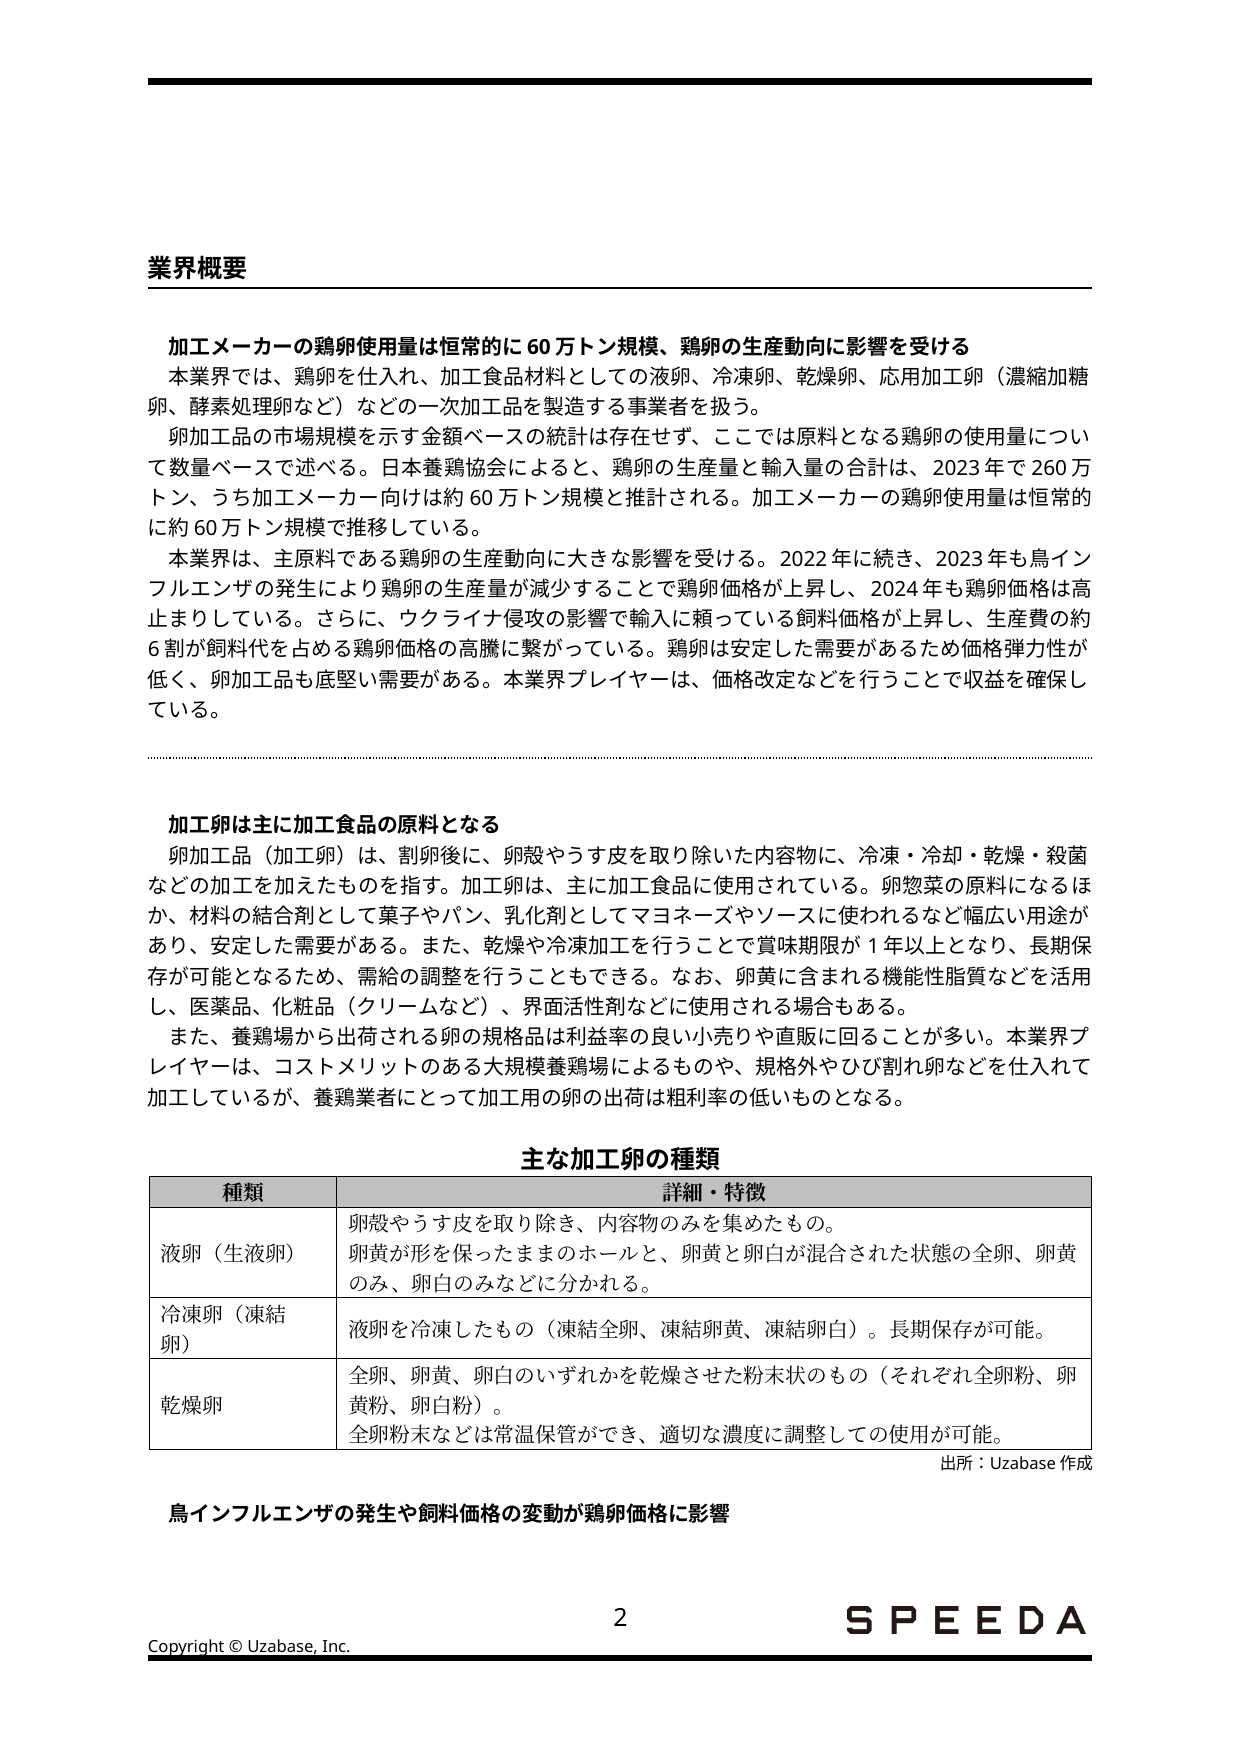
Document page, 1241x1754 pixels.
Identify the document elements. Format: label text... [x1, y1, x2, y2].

table_cell 冷凍卵（凍結卵） [150, 1298, 336, 1358]
subtitle 業界概要 [148, 248, 1092, 287]
text 卵加工品の市場規模を示す金額ベースの統計は存在せず、ここでは原料となる鶏卵の使用量について数量ベースで述べる。日本養鶏協会によると、鶏卵の生産量と輸入量の合計は、2023年で260万トン、うち加工メーカー向けは約60万トン規模と推計される。加工メーカーの鶏卵使用量は恒常的に約60万トン規模で推移している。 [148, 421, 1092, 542]
table_header 詳細・特徴 [337, 1177, 1091, 1207]
text 鳥インフルエンザの発生や飼料価格の変動が鶏卵価格に影響 [148, 1497, 1092, 1527]
table_cell 液卵（生液卵） [150, 1208, 336, 1297]
text 出所：Uzabase作成 [148, 1450, 1092, 1474]
table_cell 液卵を冷凍したもの（凍結全卵、凍結卵黄、凍結卵白）。長期保存が可能。 [337, 1298, 1091, 1358]
table_cell 全卵、卵黄、卵白のいずれかを乾燥させた粉末状のもの（それぞれ全卵粉、卵黄粉、卵白粉）。 全卵粉末などは常温保管ができ、適切な濃度に調整しての使用が可能。 [337, 1359, 1091, 1449]
table_cell 卵殻やうす皮を取り除き、内容物のみを集めたもの。 卵黄が形を保ったままのホールと、卵黄と卵白が混合された状態の全卵、卵黄のみ、卵白のみなどに分かれる。 [337, 1208, 1091, 1297]
text 本業界は、主原料である鶏卵の生産動向に大きな影響を受ける。2022年に続き、2023年も鳥インフルエンザの発生により鶏卵の生産量が減少することで鶏卵価格が上昇し、2024年も鶏卵価格は高止まりしている。さらに、ウクライナ侵攻の影響で輸入に頼っている飼料価格が上昇し、生産費の約6割が飼料代を占める鶏卵価格の高騰に繋がっている。鶏卵は安定した需要があるため価格弾力性が低く、卵加工品も底堅い需要がある。本業界プレイヤーは、価格改定などを行うことで収益を確保している。 [148, 542, 1092, 723]
picture [847, 1606, 1086, 1634]
text 主な加工卵の種類 [148, 1139, 1092, 1176]
text また、養鶏場から出荷される卵の規格品は利益率の良い小売りや直販に回ることが多い。本業界プレイヤーは、コストメリットのある大規模養鶏場によるものや、規格外やひび割れ卵などを仕入れて加工しているが、養鶏業者にとって加工用の卵の出荷は粗利率の低いものとなる。 [148, 1020, 1092, 1111]
table_header 種類 [150, 1177, 336, 1207]
text 加工卵は主に加工食品の原料となる [148, 809, 1092, 839]
table_cell 乾燥卵 [150, 1359, 336, 1449]
text 本業界では、鶏卵を仕入れ、加工食品材料としての液卵、冷凍卵、乾燥卵、応用加工卵（濃縮加糖卵、酵素処理卵など）などの一次加工品を製造する事業者を扱う。 [148, 360, 1092, 421]
text 加工メーカーの鶏卵使用量は恒常的に60万トン規模、鶏卵の生産動向に影響を受ける [148, 330, 1092, 360]
text 卵加工品（加工卵）は、割卵後に、卵殻やうす皮を取り除いた内容物に、冷凍・冷却・乾燥・殺菌などの加工を加えたものを指す。加工卵は、主に加工食品に使用されている。卵惣菜の原料になるほか、材料の結合剤として菓子やパン、乳化剤としてマヨネーズやソースに使われるなど幅広い用途があり、安定した需要がある。また、乾燥や冷凍加工を行うことで賞味期限が1年以上となり、長期保存が可能となるため、需給の調整を行うこともできる。なお、卵黄に含まれる機能性脂質などを活用し、医薬品、化粧品（クリームなど）、界面活性剤などに使用される場合もある。 [148, 839, 1092, 1020]
